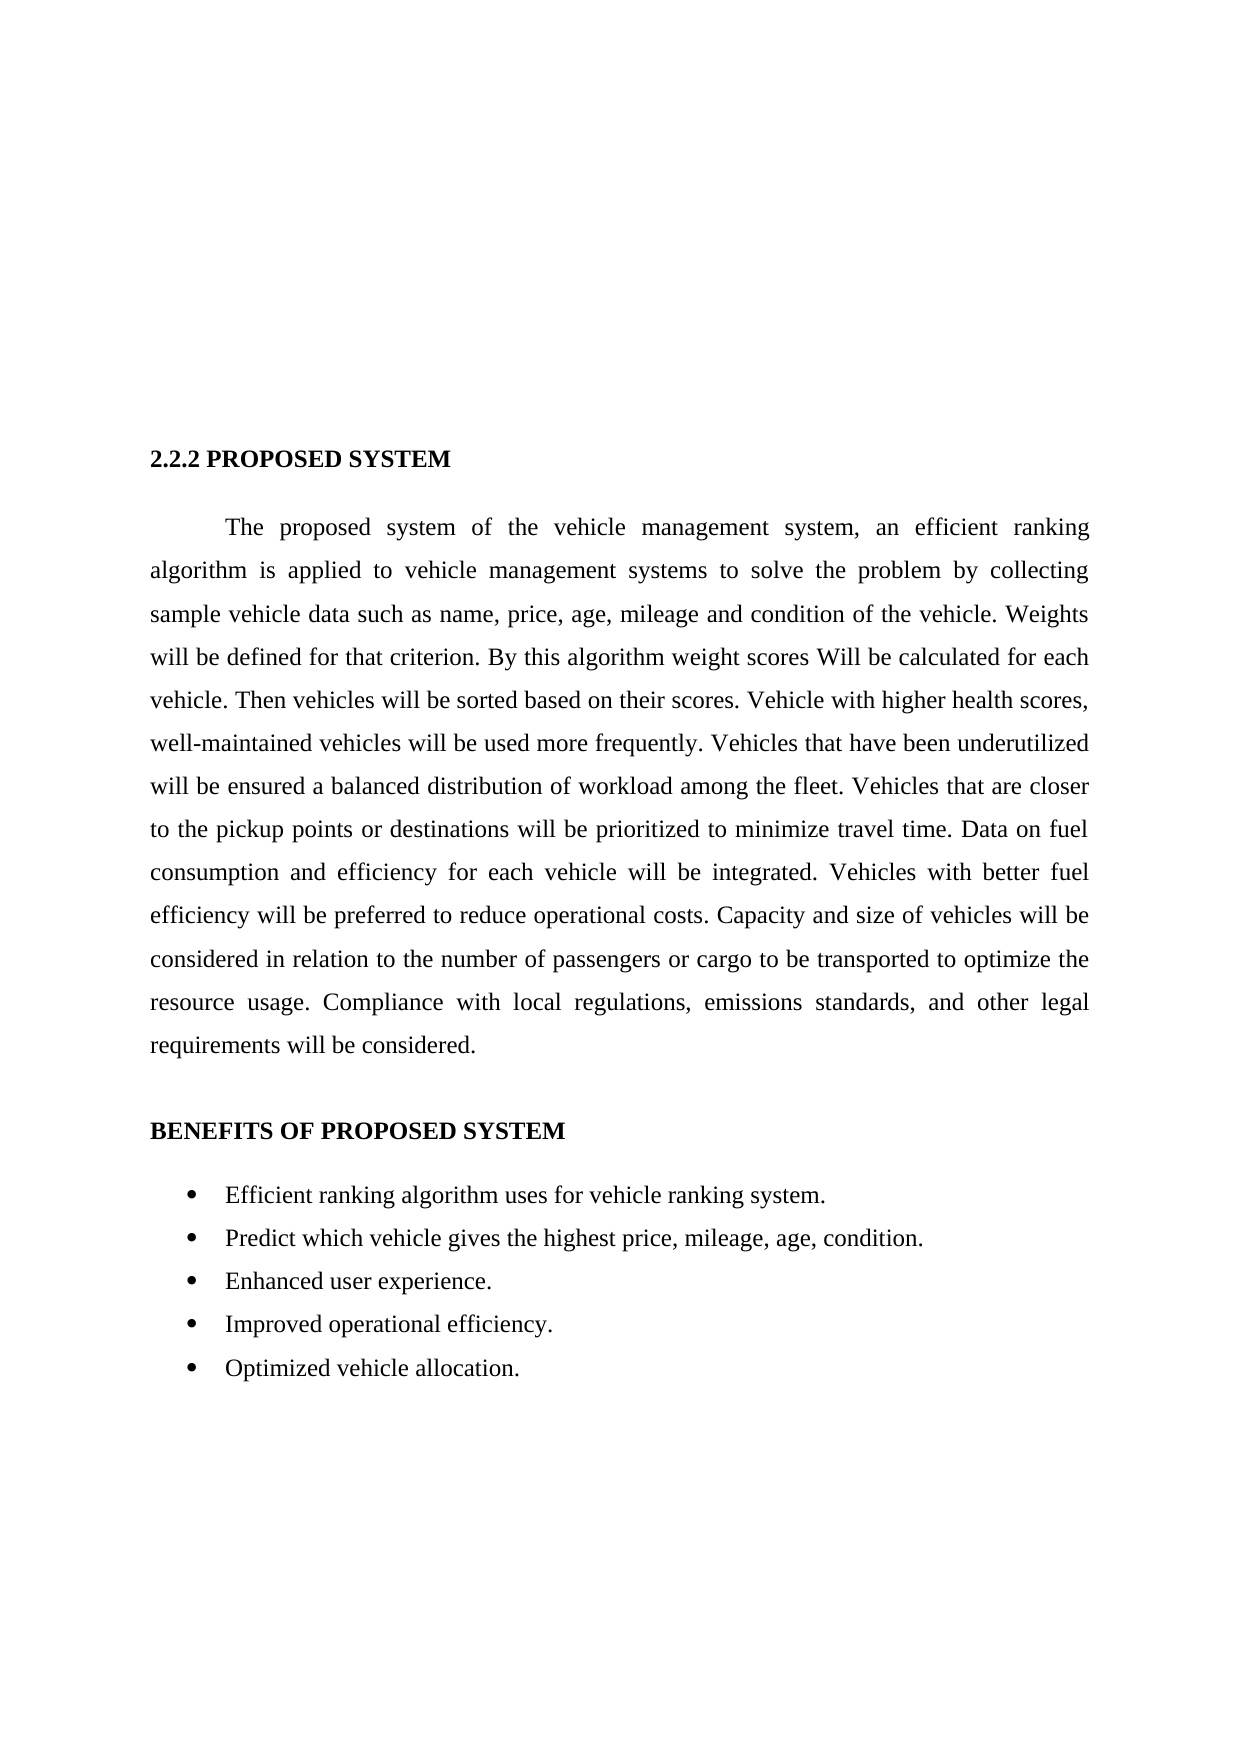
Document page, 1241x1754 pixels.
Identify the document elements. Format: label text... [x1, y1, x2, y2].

list Predict which vehicle gives the highest price, mileage, age, condition. [187, 1223, 1094, 1252]
list Enhanced user experience. [187, 1266, 1094, 1295]
list Efficient ranking algorithm uses for vehicle ranking system. [187, 1180, 1094, 1209]
text 2.2.2 PROPOSED SYSTEM [150, 444, 1090, 473]
list Improved operational efficiency. [187, 1309, 1094, 1338]
text BENEFITS OF PROPOSED SYSTEM [150, 1116, 1094, 1145]
text The proposed system of the vehicle management system, an efficient ranking algorithm is applied to vehicle management systems to solve the problem by collecting sample vehicle data such as name, price, age, mileage and condition of the vehicle. Weights will be defined for that criterion. By this algorithm weight scores Will be calculated for each vehicle. Then vehicles will be sorted based on their scores. Vehicle with higher health scores, well-maintained vehicles will be used more frequently. Vehicles that have been underutilized will be ensured a balanced distribution of workload among the fleet. Vehicles that are closer to the pickup points or destinations will be prioritized to minimize travel time. Data on fuel consumption and efficiency for each vehicle will be integrated. Vehicles with better fuel efficiency will be preferred to reduce operational costs. Capacity and size of vehicles will be considered in relation to the number of passengers or cargo to be transported to optimize the resource usage. Compliance with local regulations, emissions standards, and other legal requirements will be considered. [150, 512, 1090, 1059]
list Optimized vehicle allocation. [187, 1353, 1094, 1381]
